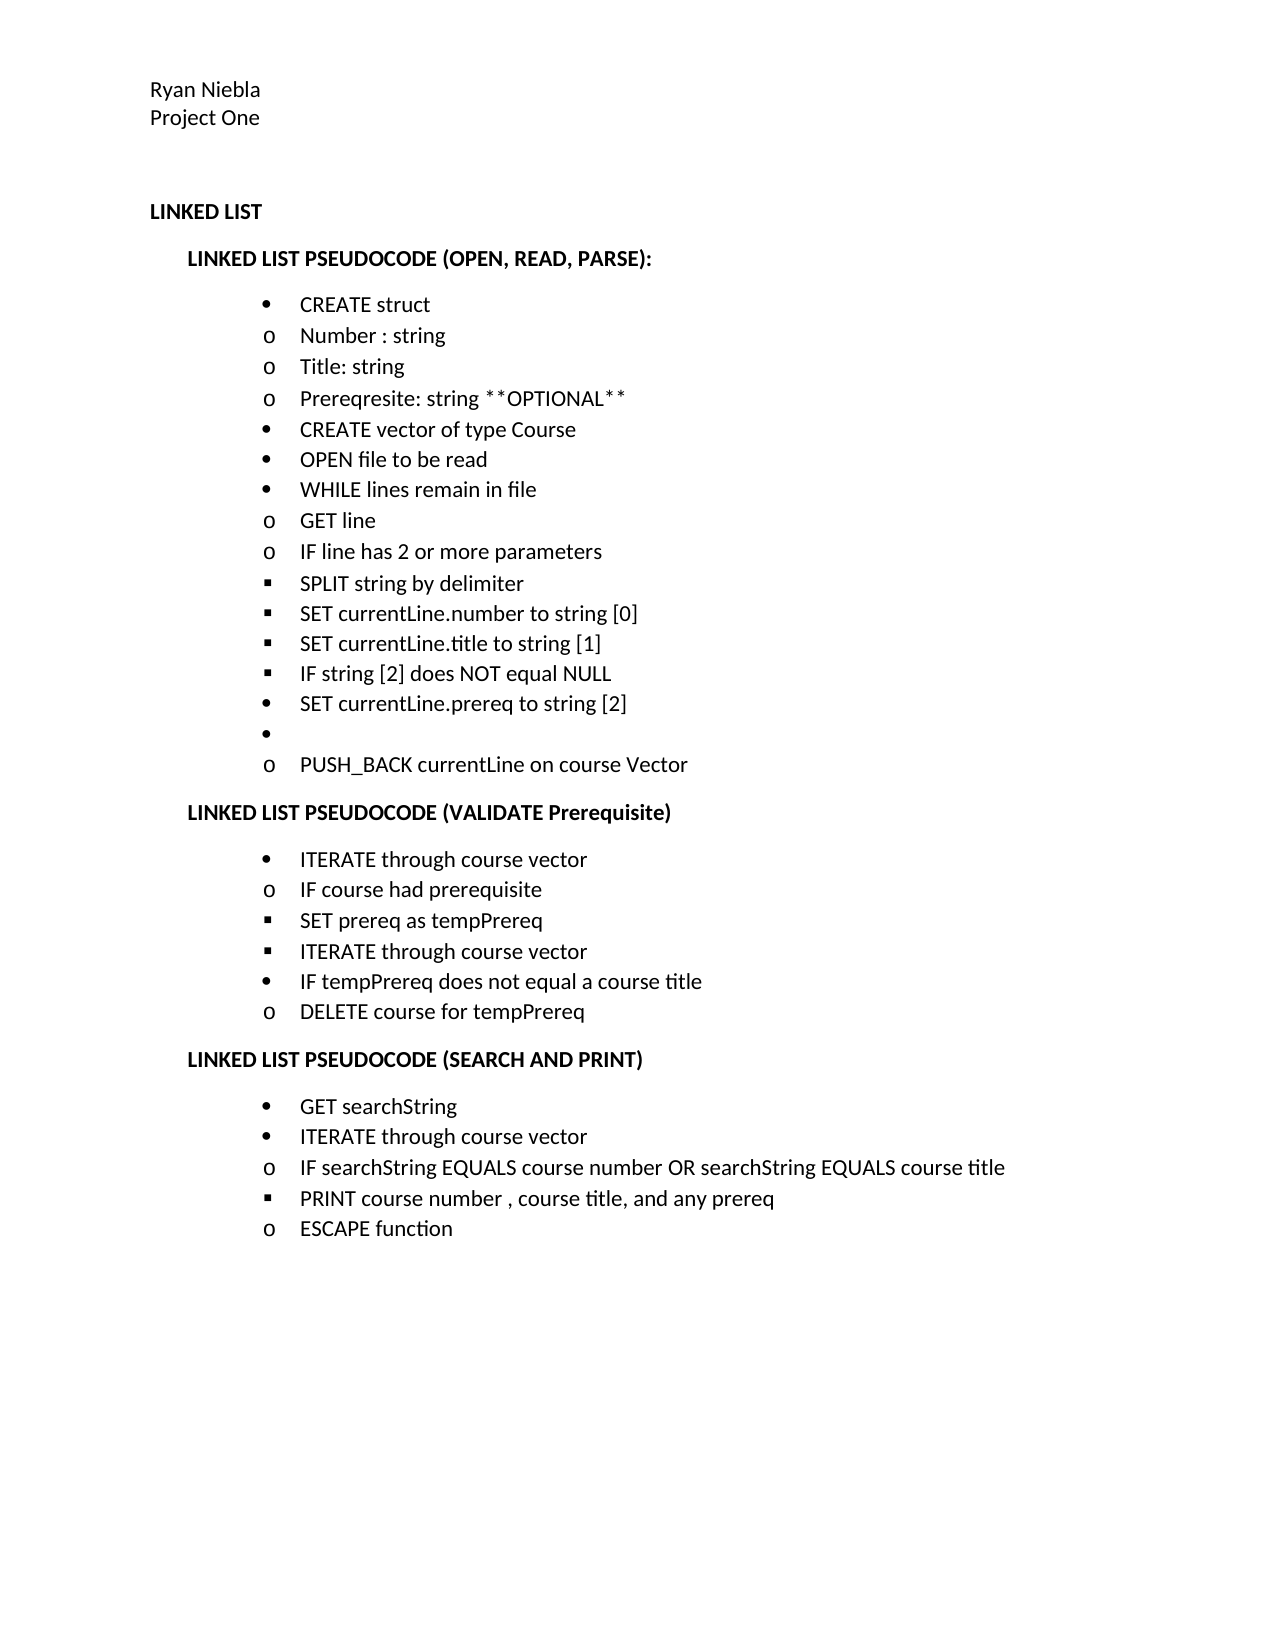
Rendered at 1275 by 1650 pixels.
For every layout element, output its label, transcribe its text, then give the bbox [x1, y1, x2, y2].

list Number : string [225, 321, 1125, 350]
list Title: string [225, 352, 1125, 381]
text LINKED LIST PSEUDOCODE (OPEN, READ, PARSE): [150, 244, 1125, 272]
text LINKED LIST PSEUDOCODE (VALIDATE Prerequisite) [150, 798, 1125, 826]
list PUSH_BACK currentLine on course Vector [225, 750, 1125, 779]
list ITERATE through course vector [225, 1122, 1125, 1151]
list DELETE course for tempPrereq [225, 997, 1125, 1026]
list OPEN file to be read [225, 445, 1125, 473]
list SET currentLine.prereq to string [2] [225, 689, 1125, 718]
list SET currentLine.title to string [1] [225, 629, 1125, 657]
list ESCAPE function [225, 1214, 1125, 1243]
text LINKED LIST PSEUDOCODE (SEARCH AND PRINT) [150, 1045, 1125, 1073]
list WHILE lines remain in file [225, 476, 1125, 504]
list CREATE struct [225, 291, 1125, 319]
list CREATE vector of type Course [225, 415, 1125, 443]
text LINKED LIST [150, 197, 1125, 225]
list IF searchString EQUALS course number OR searchString EQUALS course title [225, 1153, 1125, 1182]
list SPLIT string by delimiter [225, 569, 1125, 597]
list Prereqresite: string **OPTIONAL** [225, 384, 1125, 413]
list ITERATE through course vector [225, 845, 1125, 873]
list IF string [2] does NOT equal NULL [225, 659, 1125, 687]
list SET currentLine.number to string [0] [225, 599, 1125, 627]
list ITERATE through course vector [225, 937, 1125, 965]
list PRINT course number , course title, and any prereq [225, 1184, 1125, 1212]
list SET prereq as tempPrereq [225, 907, 1125, 935]
list IF course had prerequisite [225, 875, 1125, 904]
list GET line [225, 506, 1125, 535]
list IF tempPrereq does not equal a course title [225, 967, 1125, 995]
list IF line has 2 or more parameters [225, 537, 1125, 566]
list GET searchString [225, 1092, 1125, 1120]
